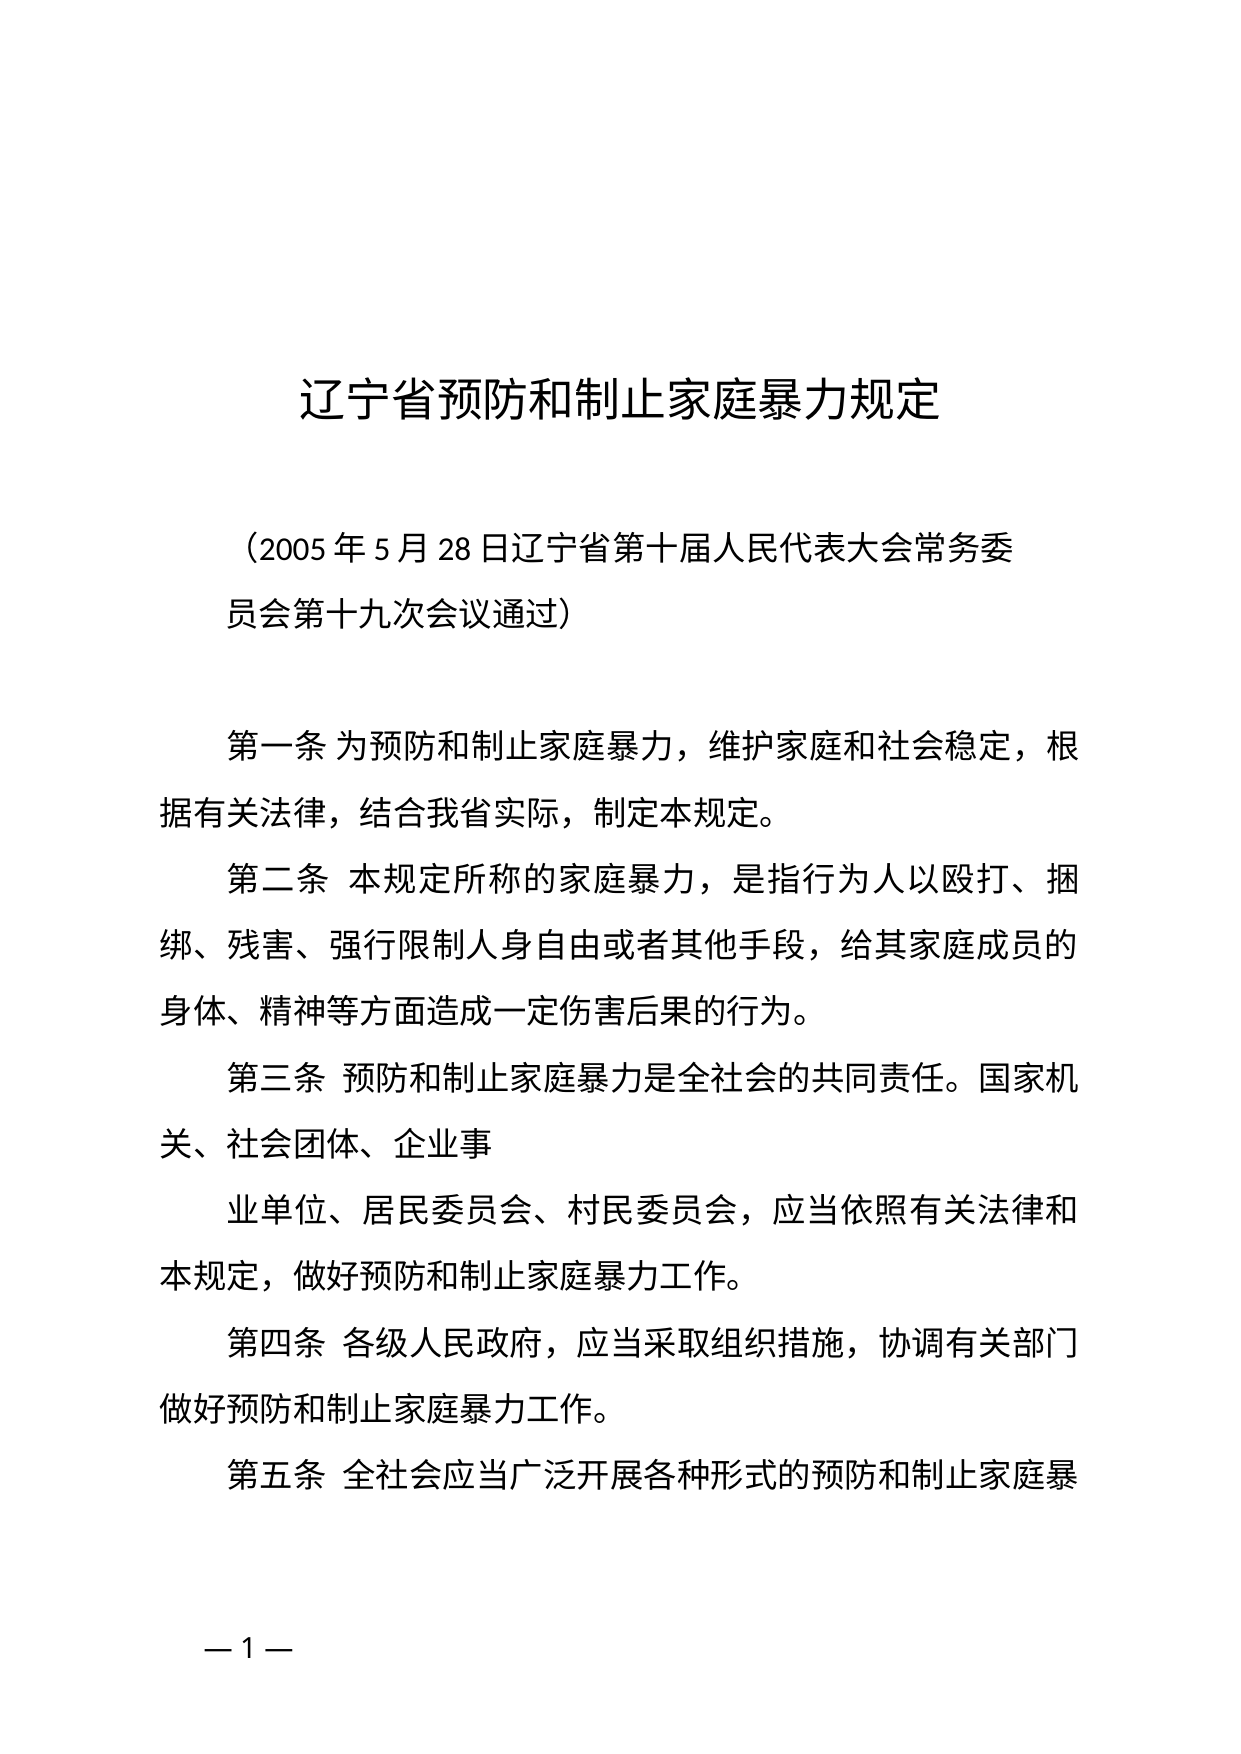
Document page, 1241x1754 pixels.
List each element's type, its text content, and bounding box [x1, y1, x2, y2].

text 第三条 预防和制止家庭暴力是全社会的共同责任。国家机关、社会团体、企业事 [159, 1043, 1081, 1175]
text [159, 1440, 1081, 1506]
text 辽宁省预防和制止家庭暴力规定 [159, 347, 1081, 446]
text 第四条 各级人民政府，应当采取组织措施，协调有关部门做好预防和制止家庭暴力工作。 [159, 1308, 1081, 1440]
text （2005年5月28日辽宁省第十届人民代表大会常务委员会第十九次会议通过） [225, 513, 1015, 645]
text 业单位、居民委员会、村民委员会，应当依照有关法律和本规定，做好预防和制止家庭暴力工作。 [159, 1175, 1081, 1308]
text 第二条 本规定所称的家庭暴力，是指行为人以殴打、捆绑、残害、强行限制人身自由或者其他手段，给其家庭成员的身体、精神等方面造成一定伤害后果的行为。 [159, 844, 1081, 1043]
text 第一条 为预防和制止家庭暴力，维护家庭和社会稳定，根据有关法律，结合我省实际，制定本规定。 [159, 711, 1081, 844]
